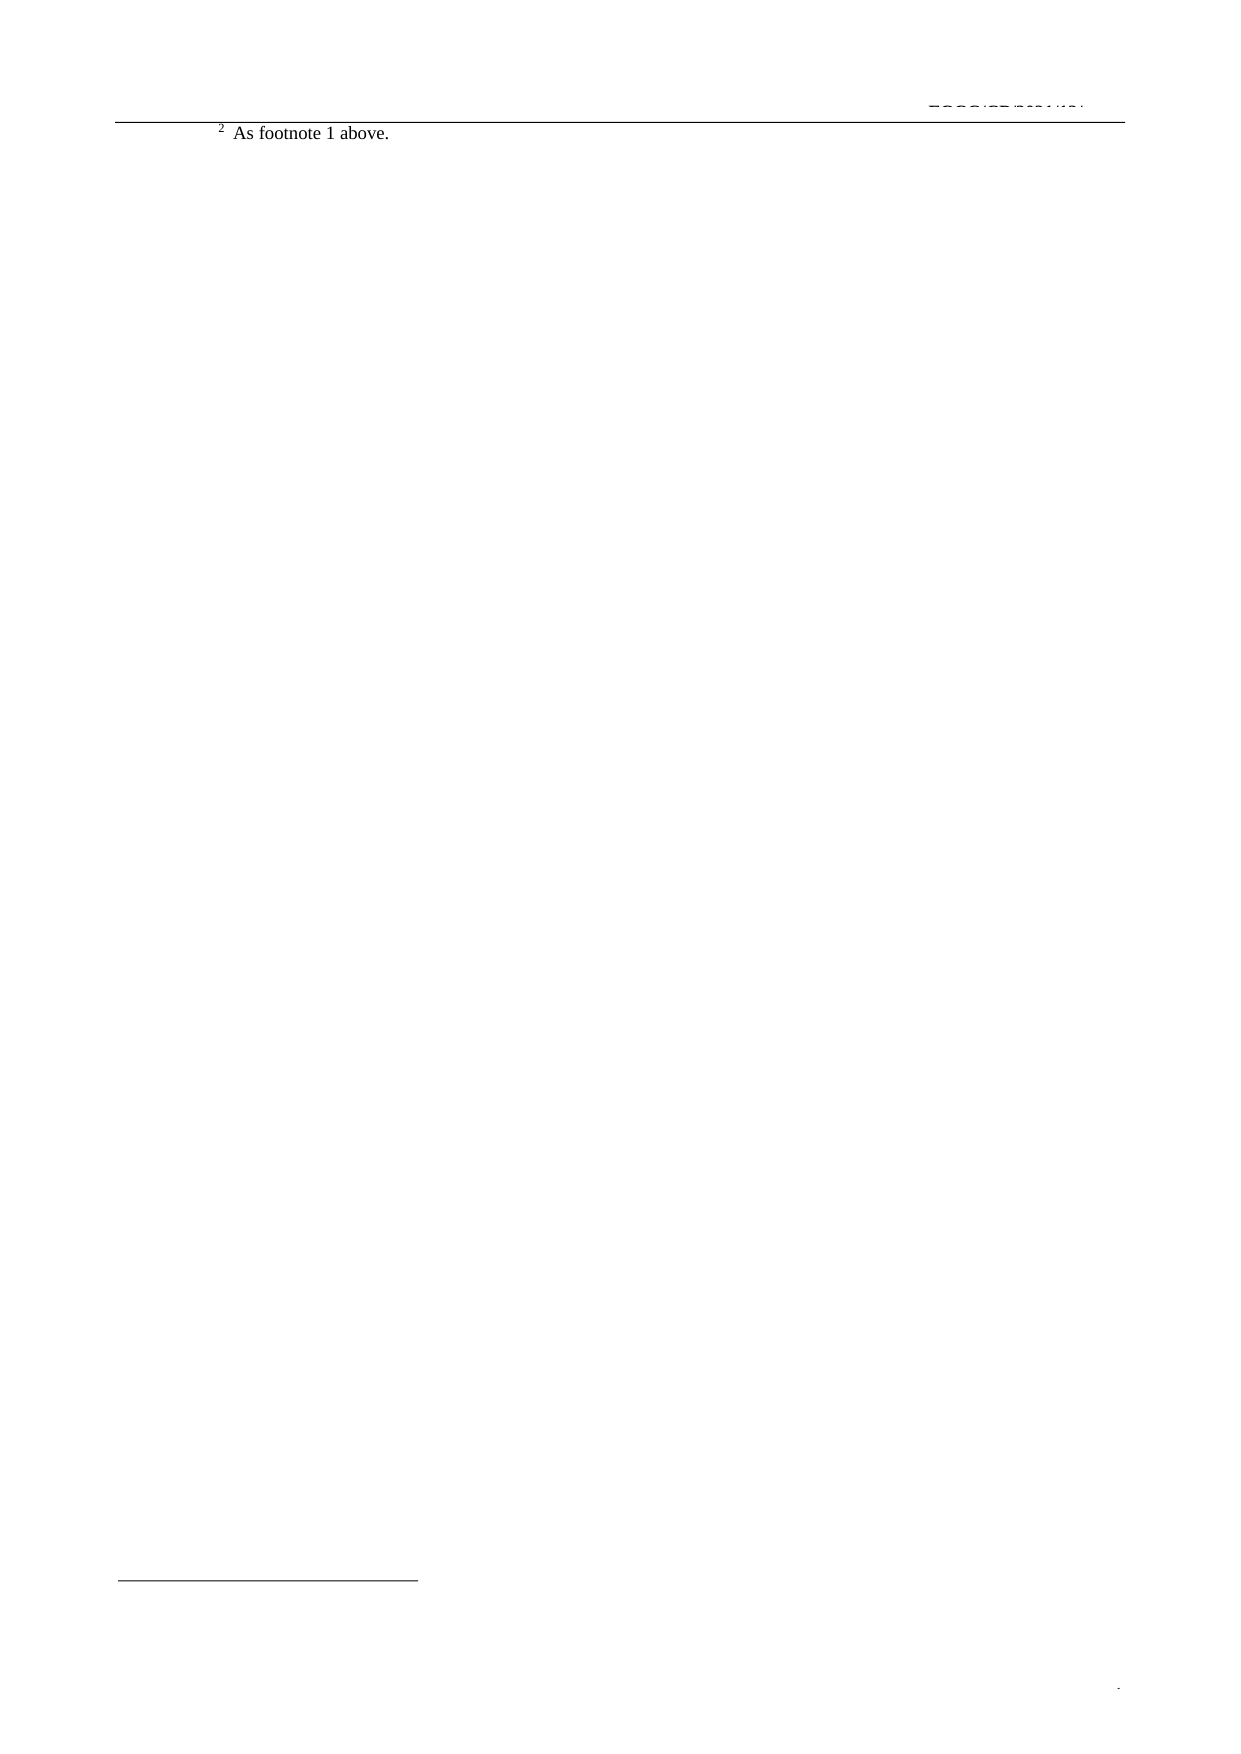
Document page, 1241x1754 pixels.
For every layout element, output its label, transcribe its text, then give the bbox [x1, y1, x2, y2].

text 2 As footnote 1 above. [218, 121, 1138, 144]
